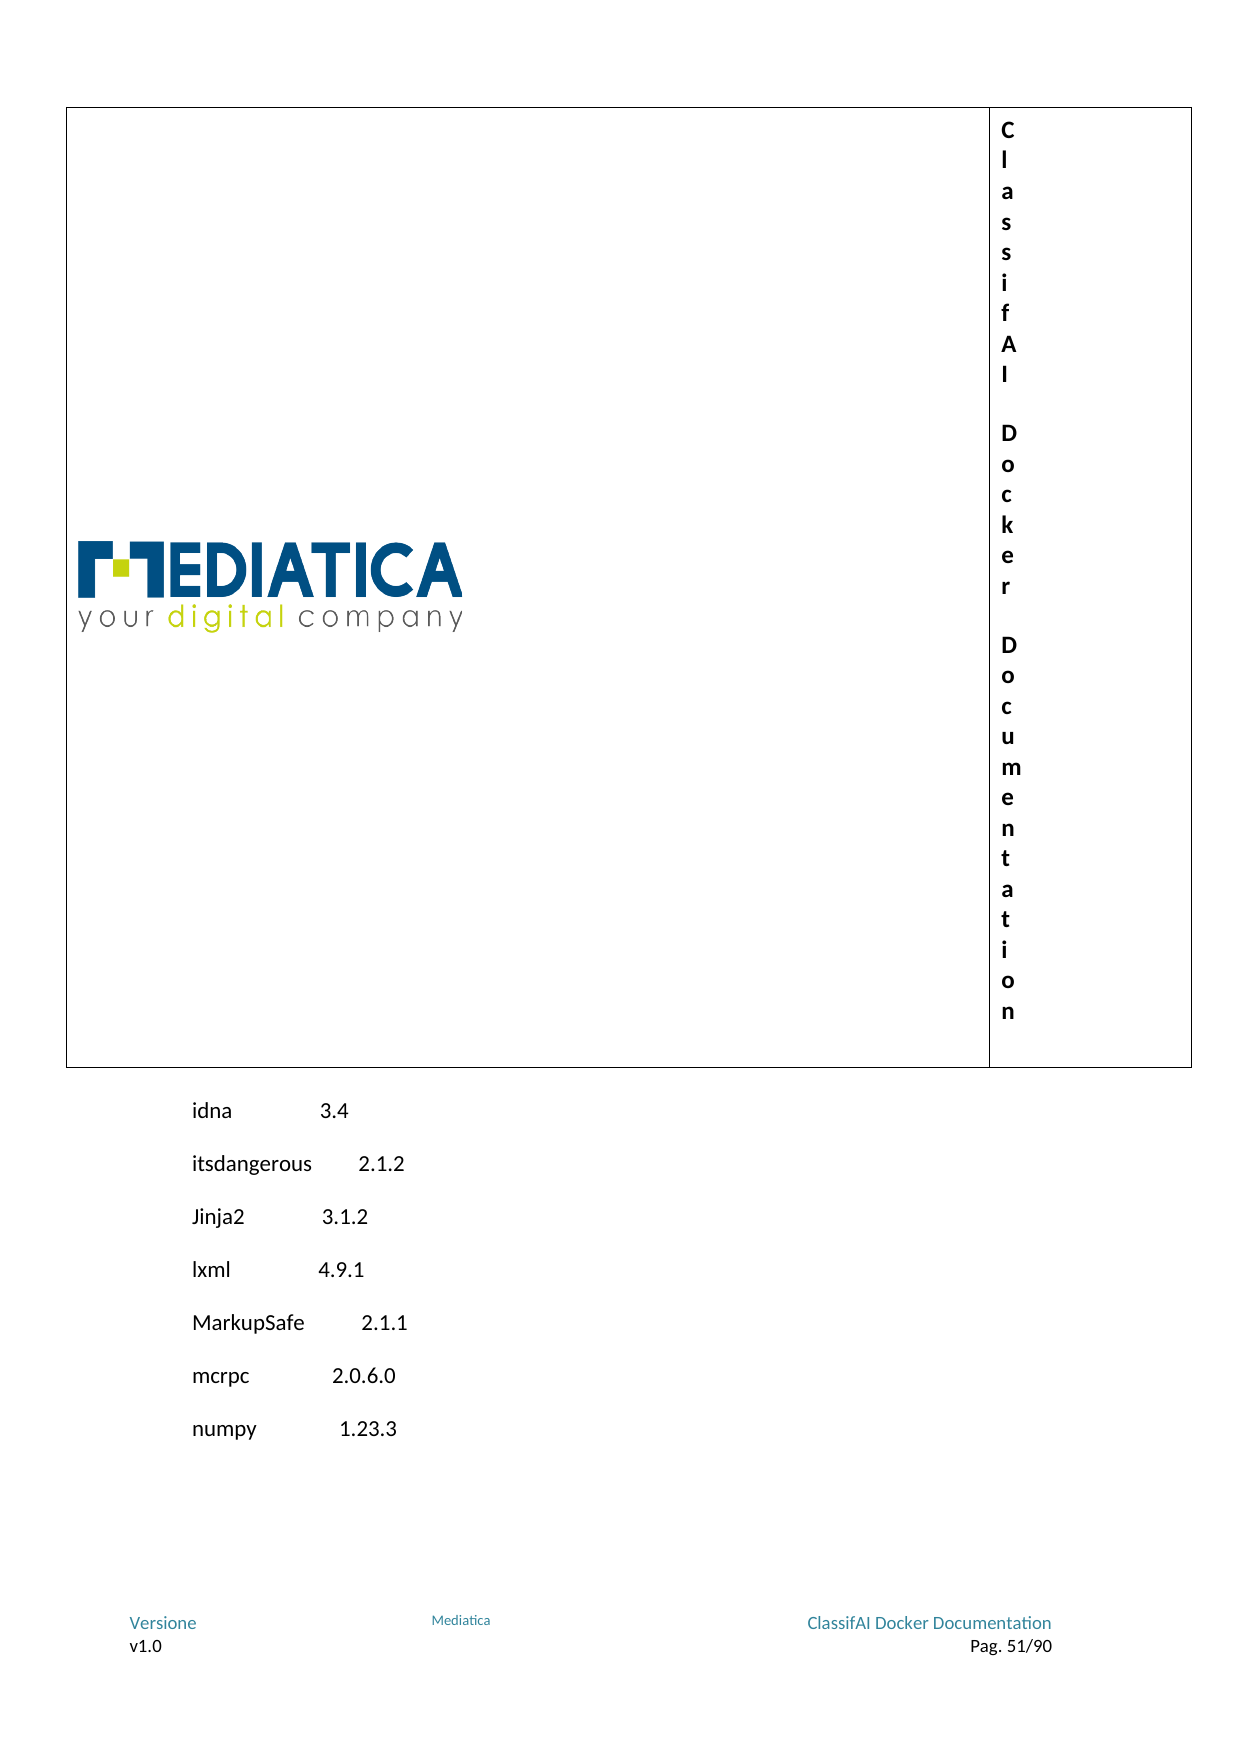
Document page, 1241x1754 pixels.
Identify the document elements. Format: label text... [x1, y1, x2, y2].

text mcrpc 2.0.6.0 [192, 1361, 1063, 1389]
text numpy 1.23.3 [192, 1414, 1063, 1442]
picture [78, 541, 463, 633]
text Jinja2 3.1.2 [192, 1202, 1063, 1230]
text idna 3.4 [192, 1096, 1063, 1124]
text itsdangerous 2.1.2 [192, 1149, 1063, 1177]
text MarkupSafe 2.1.1 [192, 1308, 1063, 1336]
text lxml 4.9.1 [192, 1255, 1063, 1283]
